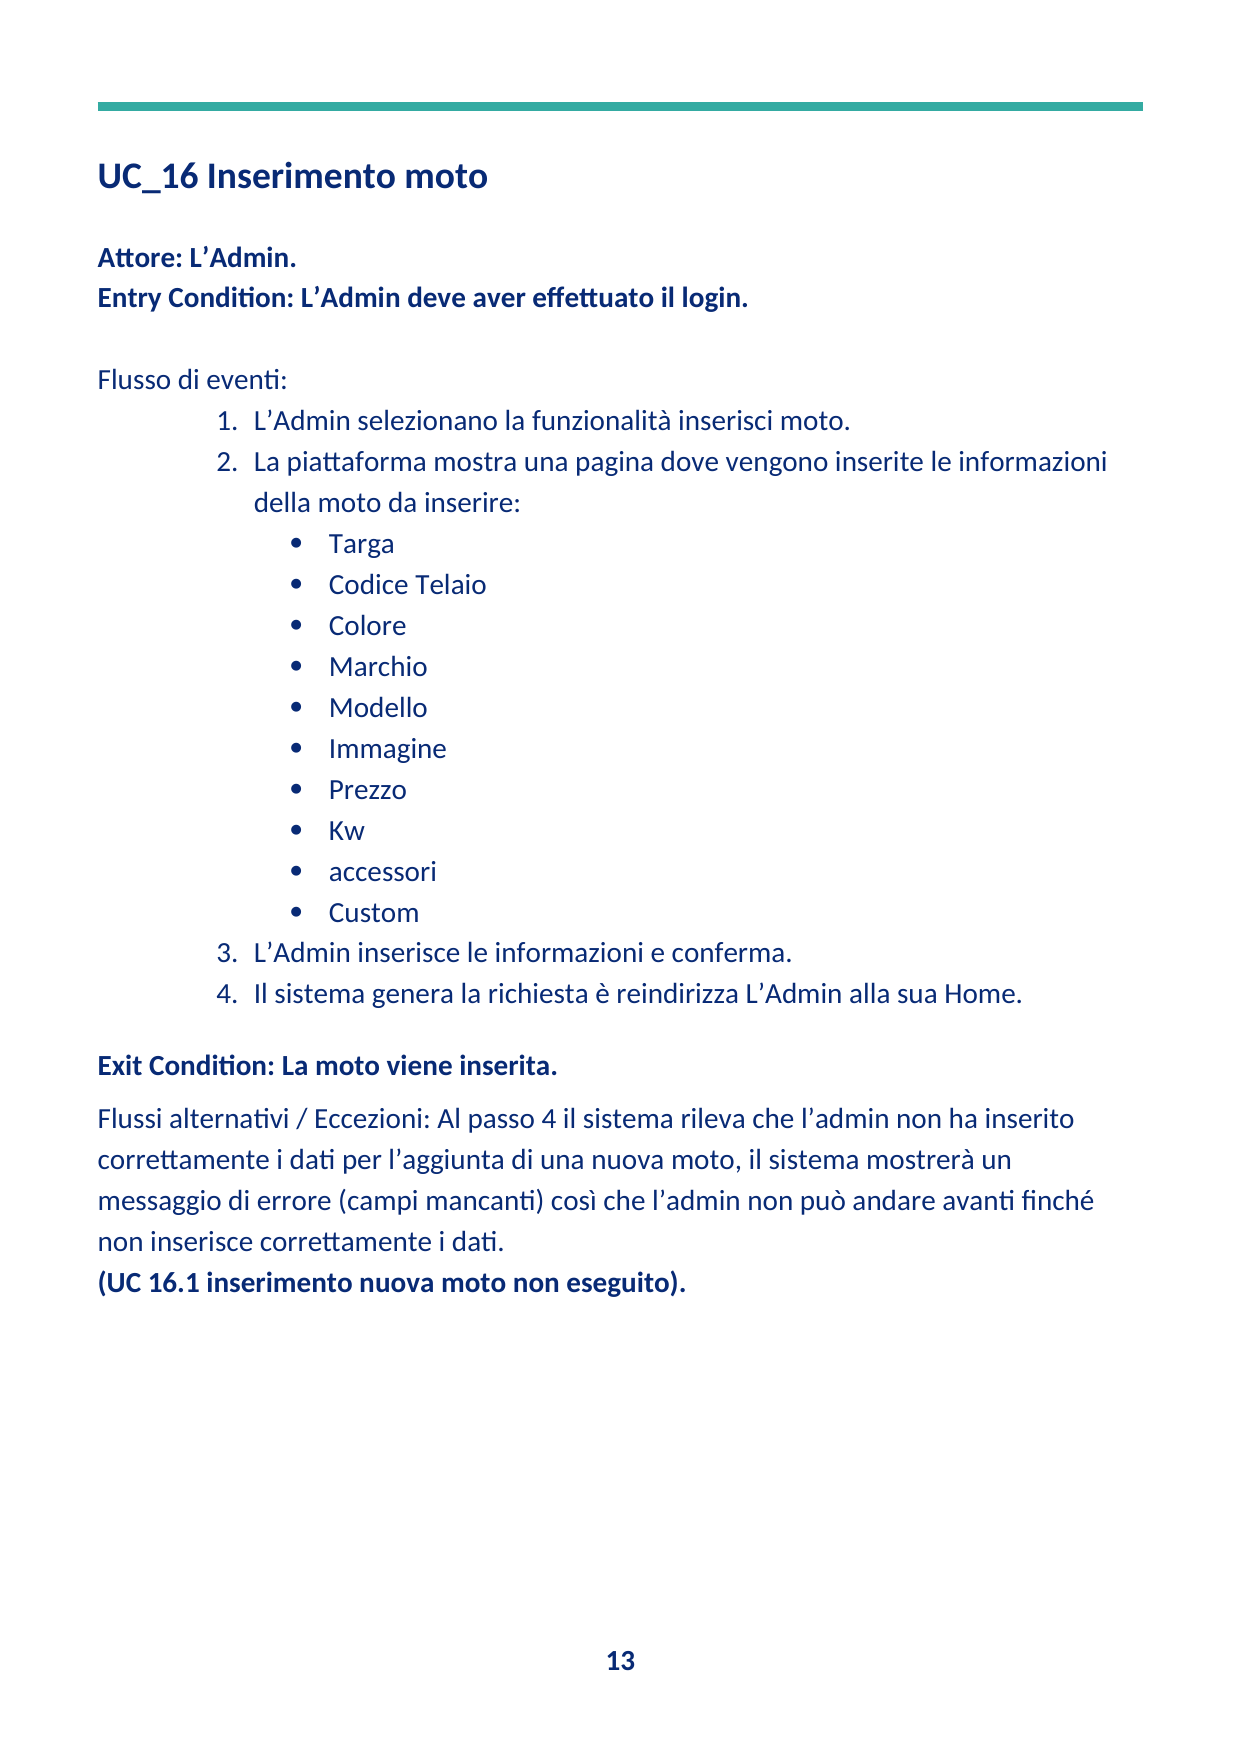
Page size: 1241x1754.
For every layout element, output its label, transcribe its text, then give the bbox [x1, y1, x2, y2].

list Marchio [291, 648, 1143, 684]
list Modello [291, 689, 1143, 724]
list L’Admin inserisce le informazioni e conferma. [216, 934, 1143, 970]
list Colore [291, 607, 1143, 643]
list Prezzo [291, 771, 1143, 806]
text Flussi alternativi / Eccezioni: Al passo 4 il sistema rileva che l’admin non ha inserito correttamente i dati per l’aggiunta di una nuova moto, il sistema mostrerà un messaggio di errore (campi mancanti) così che l’admin non può andare avanti finché non inserisce correttamente i dati. [97, 1100, 1143, 1259]
list Custom [291, 894, 1143, 929]
text Flusso di eventi: [97, 361, 1143, 397]
list Codice Telaio [291, 566, 1143, 602]
list accessori [291, 853, 1143, 888]
subtitle UC_16 Inserimento moto [97, 152, 1143, 198]
text Entry Condition: L’Admin deve aver effettuato il login. [97, 279, 1143, 315]
list Il sistema genera la richiesta è reindirizza L’Admin alla sua Home. [216, 976, 1143, 1011]
text Attore: L’Admin. [97, 239, 1143, 274]
list L’Admin selezionano la funzionalità inserisci moto. [216, 402, 1143, 438]
list Kw [291, 812, 1143, 847]
list Immagine [291, 730, 1143, 766]
text Exit Condition: La moto viene inserita. [97, 1047, 1143, 1082]
text (UC 16.1 inserimento nuova moto non eseguito). [97, 1264, 1143, 1299]
list Targa [291, 525, 1143, 561]
list La piattaforma mostra una pagina dove vengono inserite le informazioni della moto da inserire: [216, 443, 1143, 520]
